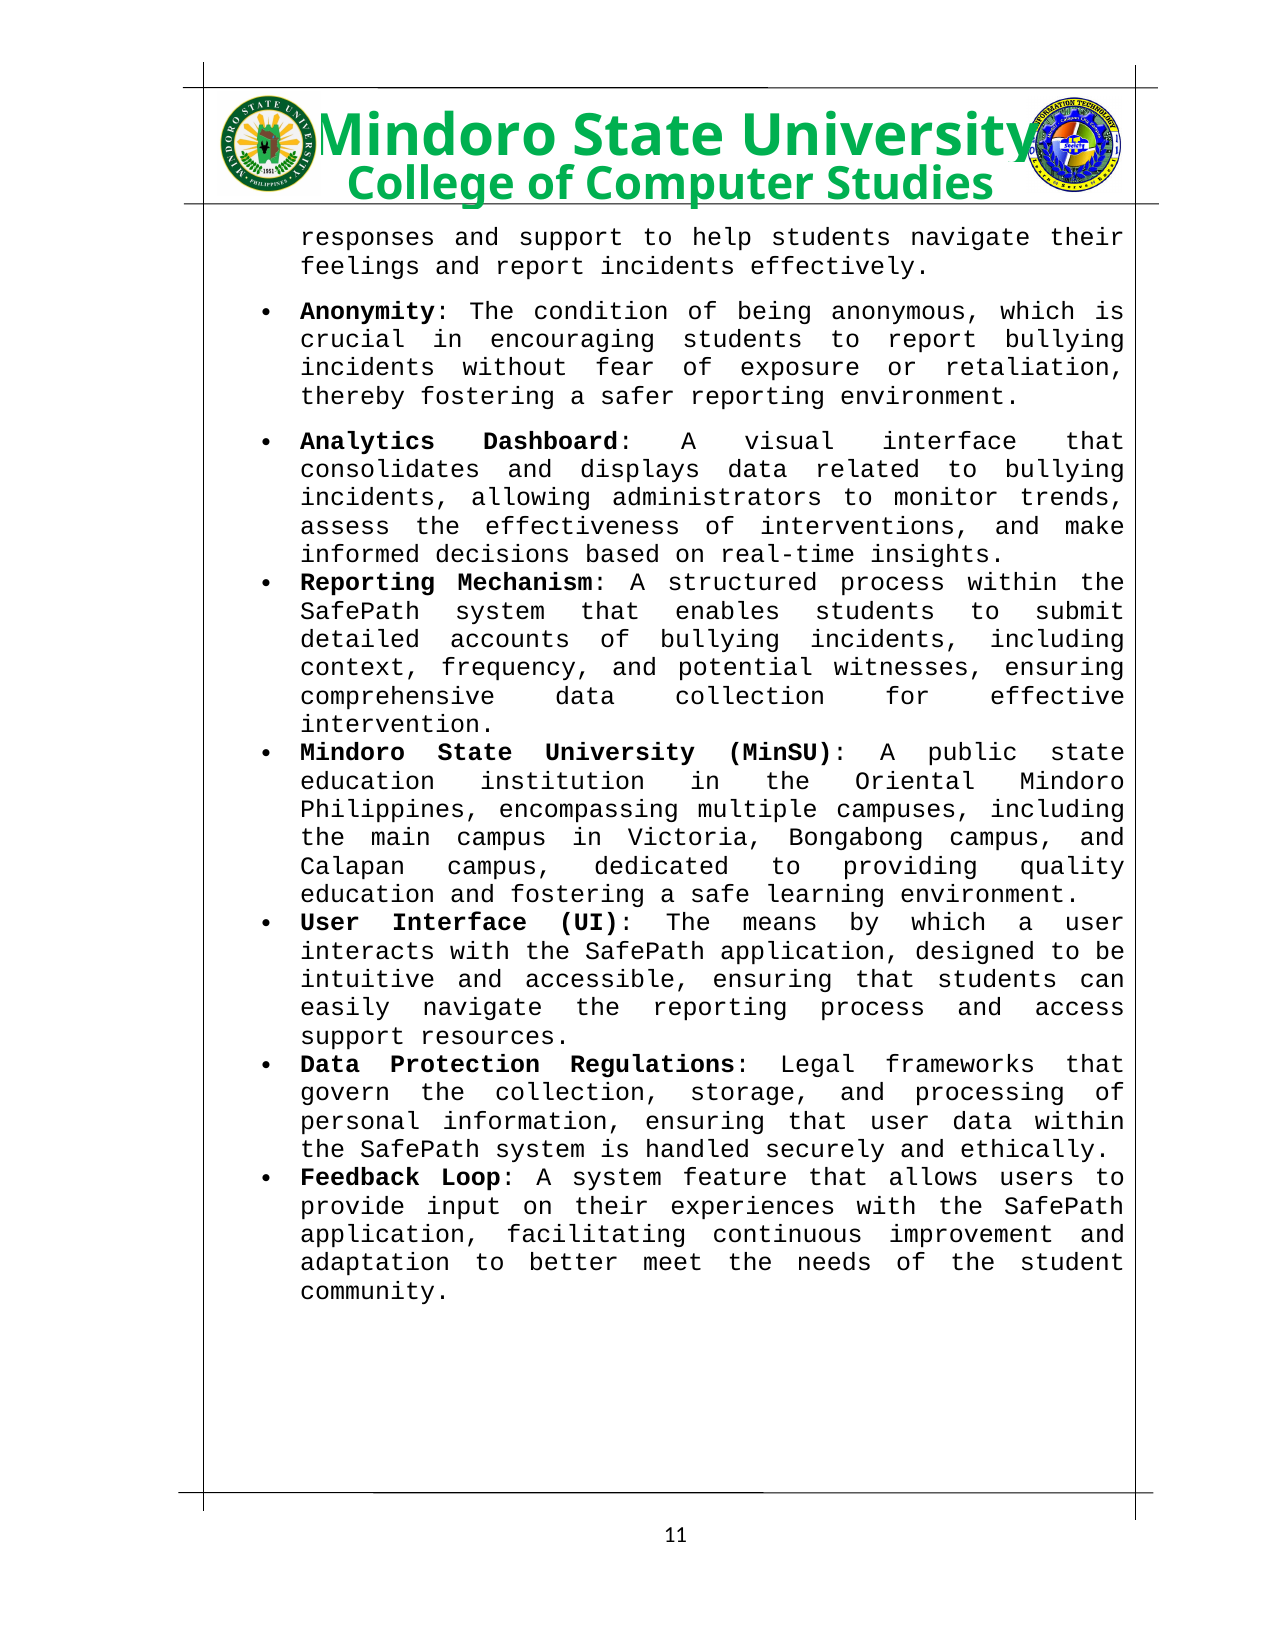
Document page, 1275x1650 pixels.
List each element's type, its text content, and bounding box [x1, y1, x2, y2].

list Analytics Dashboard: A visual interface that consolidates and displays data related to bullying incidents, allowing administrators to monitor trends, assess the effectiveness of interventions, and make informed decisions based on real-time insights. [262, 428, 1125, 570]
picture [216, 91, 321, 196]
list Data Protection Regulations: Legal frameworks that govern the collection, storage, and processing of personal information, ensuring that user data within the SafePath system is handled securely and ethically. [262, 1052, 1125, 1165]
list Mindoro State University (MinSU): A public state education institution in the Oriental Mindoro Philippines, encompassing multiple campuses, including the main campus in Victoria, Bongabong campus, and Calapan campus, dedicated to providing quality education and fostering a safe learning environment. [262, 740, 1125, 910]
list Feedback Loop: A system feature that allows users to provide input on their experiences with the SafePath application, facilitating continuous improvement and adaptation to better meet the needs of the student community. [262, 1165, 1125, 1307]
list Anonymity: The condition of being anonymous, which is crucial in encouraging students to report bullying incidents without fear of exposure or retaliation, thereby fostering a safer reporting environment. [262, 298, 1125, 412]
picture [1026, 96, 1122, 193]
list User Interface (UI): The means by which a user interacts with the SafePath application, designed to be intuitive and accessible, ensuring that students can easily navigate the reporting process and access support resources. [262, 910, 1125, 1052]
list Reporting Mechanism: A structured process within the SafePath system that enables students to submit detailed accounts of bullying incidents, including context, frequency, and potential witnesses, ensuring comprehensive data collection for effective intervention. [262, 570, 1125, 740]
